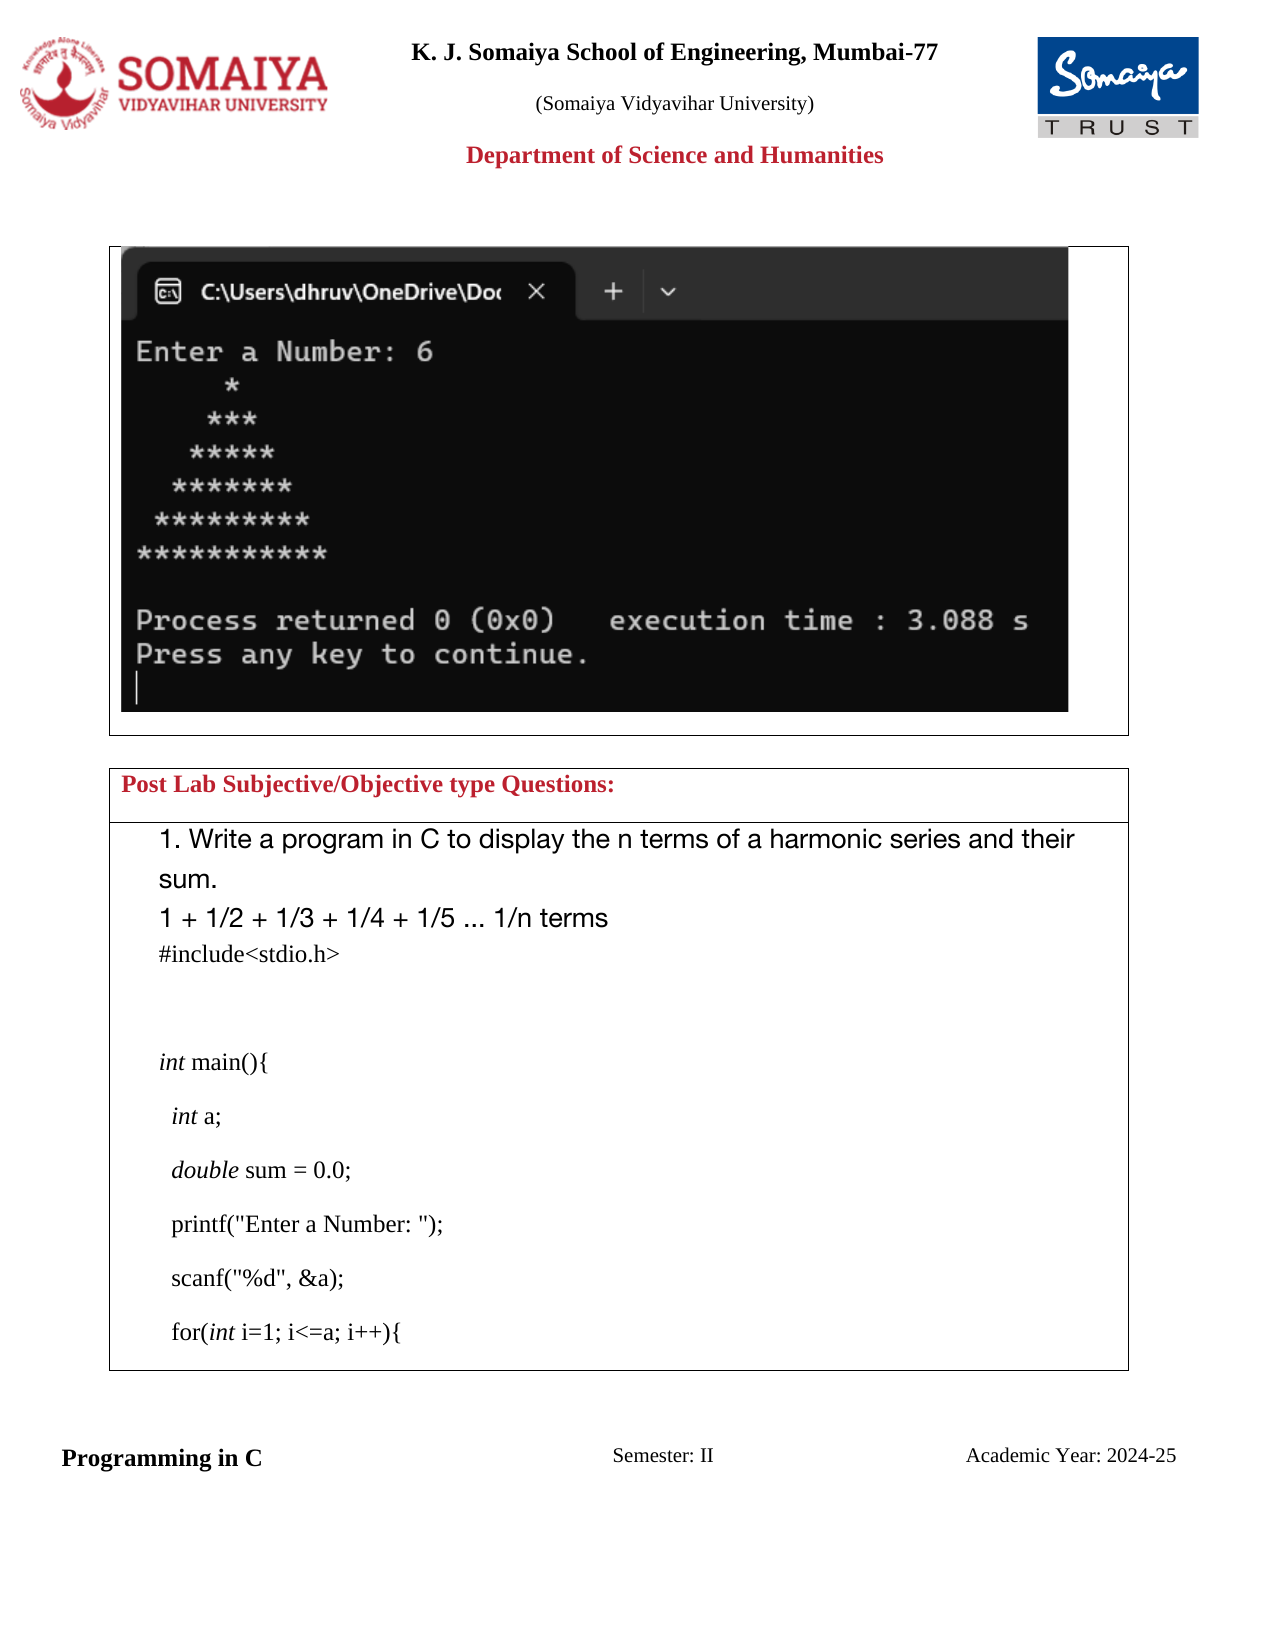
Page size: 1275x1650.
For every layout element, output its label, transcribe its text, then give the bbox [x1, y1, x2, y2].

picture [20, 37, 328, 130]
table_cell 1. 2. 3. [110, 247, 1128, 735]
picture [121, 246, 1069, 712]
table_header Post Lab Subjective/Objective type Questions: [110, 769, 1128, 822]
picture [1037, 37, 1199, 138]
